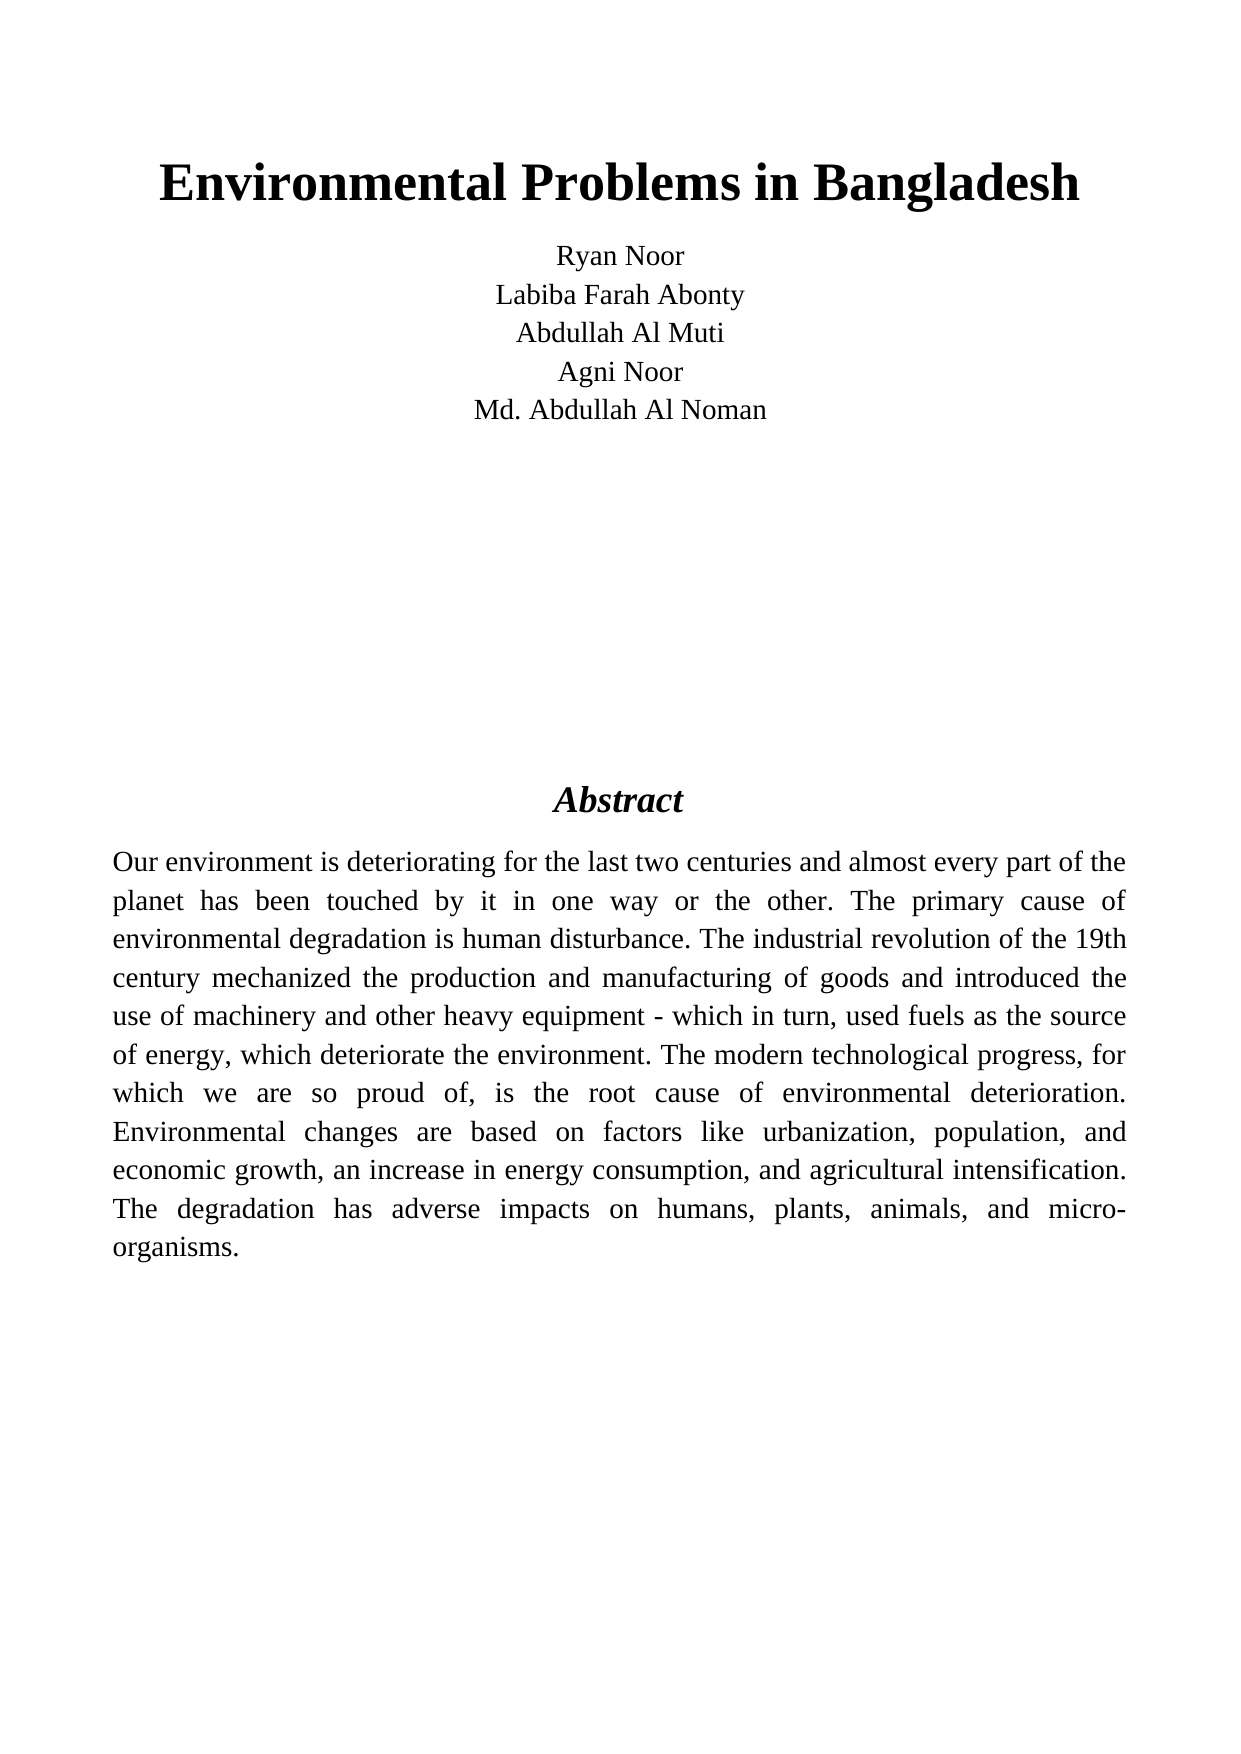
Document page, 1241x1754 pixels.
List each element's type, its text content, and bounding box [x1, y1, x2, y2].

text Abdullah Al Muti [112, 315, 1128, 349]
text Our environment is deteriorating for the last two centuries and almost every part of the planet has been touched by it in one way or the other. The primary cause of environmental degradation is human disturbance. The industrial revolution of the 19th century mechanized the production and manufacturing of goods and introduced the use of machinery and other heavy equipment - which in turn, used fuels as the source of energy, which deteriorate the environment. The modern technological progress, for which we are so proud of, is the root cause of environmental deterioration. Environmental changes are based on factors like urbanization, population, and economic growth, an increase in energy consumption, and agricultural intensification. The degradation has adverse impacts on humans, plants, animals, and micro-organisms. [112, 844, 1128, 1263]
text Environmental Problems in Bangladesh [112, 150, 1128, 212]
text Labiba Farah Abonty [112, 277, 1128, 310]
text Md. Abdullah Al Noman [112, 392, 1128, 426]
text Abstract [112, 778, 1128, 821]
text Agni Noor [112, 354, 1128, 387]
text Ryan Noor [112, 238, 1128, 272]
